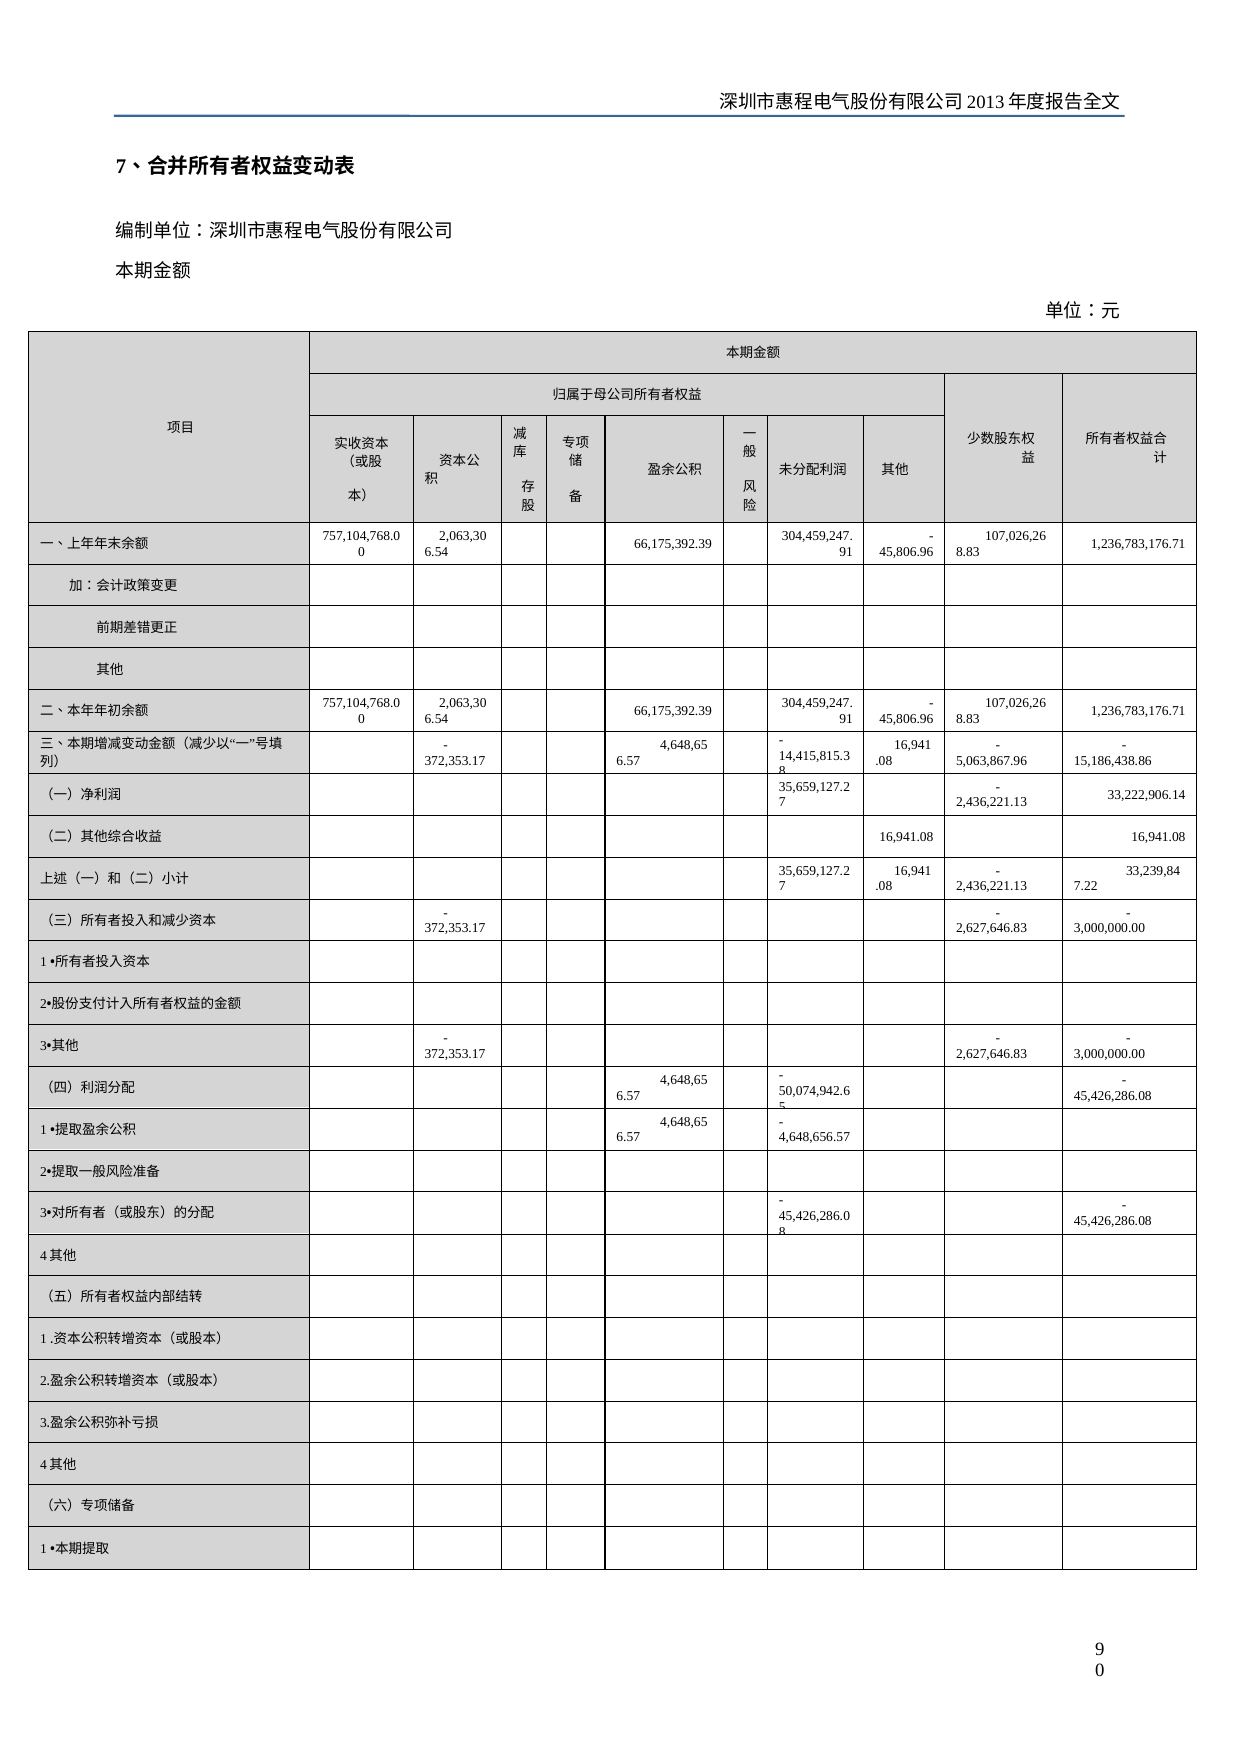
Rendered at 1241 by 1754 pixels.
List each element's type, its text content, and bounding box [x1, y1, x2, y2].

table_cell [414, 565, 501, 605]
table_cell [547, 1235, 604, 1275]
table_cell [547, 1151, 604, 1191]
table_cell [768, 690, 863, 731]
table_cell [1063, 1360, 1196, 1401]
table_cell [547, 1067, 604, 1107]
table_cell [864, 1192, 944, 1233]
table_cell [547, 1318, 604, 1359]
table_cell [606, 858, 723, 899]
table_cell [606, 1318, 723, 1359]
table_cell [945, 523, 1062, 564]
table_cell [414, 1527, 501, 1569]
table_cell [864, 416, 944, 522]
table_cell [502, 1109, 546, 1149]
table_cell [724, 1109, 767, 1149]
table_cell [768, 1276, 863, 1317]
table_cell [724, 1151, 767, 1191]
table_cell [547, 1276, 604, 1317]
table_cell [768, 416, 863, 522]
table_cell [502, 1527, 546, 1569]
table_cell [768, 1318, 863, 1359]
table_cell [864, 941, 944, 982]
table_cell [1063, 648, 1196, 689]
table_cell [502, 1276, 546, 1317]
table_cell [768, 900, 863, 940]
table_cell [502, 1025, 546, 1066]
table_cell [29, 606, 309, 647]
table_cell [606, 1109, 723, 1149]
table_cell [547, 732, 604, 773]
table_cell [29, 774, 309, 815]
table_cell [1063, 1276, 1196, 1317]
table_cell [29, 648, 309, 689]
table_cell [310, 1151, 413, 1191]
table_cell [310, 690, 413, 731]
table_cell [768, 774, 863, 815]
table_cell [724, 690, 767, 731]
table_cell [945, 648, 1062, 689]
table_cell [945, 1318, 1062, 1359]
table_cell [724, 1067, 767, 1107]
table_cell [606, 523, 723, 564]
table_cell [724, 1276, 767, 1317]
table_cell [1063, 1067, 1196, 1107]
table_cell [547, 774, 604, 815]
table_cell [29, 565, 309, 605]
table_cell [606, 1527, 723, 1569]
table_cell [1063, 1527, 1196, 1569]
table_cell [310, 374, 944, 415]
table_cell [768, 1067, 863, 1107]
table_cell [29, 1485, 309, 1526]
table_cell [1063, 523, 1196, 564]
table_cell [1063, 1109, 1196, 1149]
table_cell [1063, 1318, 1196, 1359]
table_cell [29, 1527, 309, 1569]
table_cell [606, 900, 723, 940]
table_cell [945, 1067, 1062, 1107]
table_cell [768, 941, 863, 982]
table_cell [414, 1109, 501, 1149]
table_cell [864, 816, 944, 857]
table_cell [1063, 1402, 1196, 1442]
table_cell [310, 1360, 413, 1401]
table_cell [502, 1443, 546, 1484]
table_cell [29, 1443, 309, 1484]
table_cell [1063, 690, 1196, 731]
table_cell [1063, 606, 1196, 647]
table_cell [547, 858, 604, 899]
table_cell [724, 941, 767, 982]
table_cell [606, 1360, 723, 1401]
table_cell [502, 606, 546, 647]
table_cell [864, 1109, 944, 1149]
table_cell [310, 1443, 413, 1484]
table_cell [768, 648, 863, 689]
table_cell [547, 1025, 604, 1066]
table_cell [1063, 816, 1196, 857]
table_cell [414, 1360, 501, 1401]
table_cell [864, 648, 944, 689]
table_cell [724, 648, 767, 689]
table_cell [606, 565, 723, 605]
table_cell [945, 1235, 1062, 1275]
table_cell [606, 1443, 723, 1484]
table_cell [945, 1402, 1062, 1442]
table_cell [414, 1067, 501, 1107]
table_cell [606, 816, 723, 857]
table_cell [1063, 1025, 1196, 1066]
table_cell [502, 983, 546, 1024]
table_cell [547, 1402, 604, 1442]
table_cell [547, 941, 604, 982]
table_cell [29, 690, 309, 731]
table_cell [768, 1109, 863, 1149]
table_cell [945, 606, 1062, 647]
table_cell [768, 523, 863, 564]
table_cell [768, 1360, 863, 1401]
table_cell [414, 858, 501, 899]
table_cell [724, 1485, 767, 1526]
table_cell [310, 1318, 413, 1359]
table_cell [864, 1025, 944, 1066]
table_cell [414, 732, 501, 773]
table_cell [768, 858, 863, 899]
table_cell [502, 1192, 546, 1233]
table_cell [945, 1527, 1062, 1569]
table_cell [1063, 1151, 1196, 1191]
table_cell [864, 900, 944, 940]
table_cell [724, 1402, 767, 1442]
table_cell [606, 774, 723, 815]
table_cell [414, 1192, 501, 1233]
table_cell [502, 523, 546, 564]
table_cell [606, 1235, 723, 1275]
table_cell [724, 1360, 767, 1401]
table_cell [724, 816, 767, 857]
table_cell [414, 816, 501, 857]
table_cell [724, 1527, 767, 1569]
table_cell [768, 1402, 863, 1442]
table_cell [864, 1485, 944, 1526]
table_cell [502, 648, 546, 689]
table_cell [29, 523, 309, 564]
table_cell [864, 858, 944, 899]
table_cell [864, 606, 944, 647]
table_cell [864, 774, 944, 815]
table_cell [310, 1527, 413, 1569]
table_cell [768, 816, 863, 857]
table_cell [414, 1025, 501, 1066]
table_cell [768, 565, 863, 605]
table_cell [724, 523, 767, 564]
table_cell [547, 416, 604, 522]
text 编制单位：深圳市惠程电气股份有限公司 [28, 217, 1197, 242]
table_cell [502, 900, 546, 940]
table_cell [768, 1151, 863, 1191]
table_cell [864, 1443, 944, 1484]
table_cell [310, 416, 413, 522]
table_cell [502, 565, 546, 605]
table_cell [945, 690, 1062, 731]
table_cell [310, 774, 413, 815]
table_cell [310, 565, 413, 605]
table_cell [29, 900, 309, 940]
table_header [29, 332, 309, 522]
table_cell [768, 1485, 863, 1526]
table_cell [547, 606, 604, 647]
text 单位：元 [1045, 297, 1197, 323]
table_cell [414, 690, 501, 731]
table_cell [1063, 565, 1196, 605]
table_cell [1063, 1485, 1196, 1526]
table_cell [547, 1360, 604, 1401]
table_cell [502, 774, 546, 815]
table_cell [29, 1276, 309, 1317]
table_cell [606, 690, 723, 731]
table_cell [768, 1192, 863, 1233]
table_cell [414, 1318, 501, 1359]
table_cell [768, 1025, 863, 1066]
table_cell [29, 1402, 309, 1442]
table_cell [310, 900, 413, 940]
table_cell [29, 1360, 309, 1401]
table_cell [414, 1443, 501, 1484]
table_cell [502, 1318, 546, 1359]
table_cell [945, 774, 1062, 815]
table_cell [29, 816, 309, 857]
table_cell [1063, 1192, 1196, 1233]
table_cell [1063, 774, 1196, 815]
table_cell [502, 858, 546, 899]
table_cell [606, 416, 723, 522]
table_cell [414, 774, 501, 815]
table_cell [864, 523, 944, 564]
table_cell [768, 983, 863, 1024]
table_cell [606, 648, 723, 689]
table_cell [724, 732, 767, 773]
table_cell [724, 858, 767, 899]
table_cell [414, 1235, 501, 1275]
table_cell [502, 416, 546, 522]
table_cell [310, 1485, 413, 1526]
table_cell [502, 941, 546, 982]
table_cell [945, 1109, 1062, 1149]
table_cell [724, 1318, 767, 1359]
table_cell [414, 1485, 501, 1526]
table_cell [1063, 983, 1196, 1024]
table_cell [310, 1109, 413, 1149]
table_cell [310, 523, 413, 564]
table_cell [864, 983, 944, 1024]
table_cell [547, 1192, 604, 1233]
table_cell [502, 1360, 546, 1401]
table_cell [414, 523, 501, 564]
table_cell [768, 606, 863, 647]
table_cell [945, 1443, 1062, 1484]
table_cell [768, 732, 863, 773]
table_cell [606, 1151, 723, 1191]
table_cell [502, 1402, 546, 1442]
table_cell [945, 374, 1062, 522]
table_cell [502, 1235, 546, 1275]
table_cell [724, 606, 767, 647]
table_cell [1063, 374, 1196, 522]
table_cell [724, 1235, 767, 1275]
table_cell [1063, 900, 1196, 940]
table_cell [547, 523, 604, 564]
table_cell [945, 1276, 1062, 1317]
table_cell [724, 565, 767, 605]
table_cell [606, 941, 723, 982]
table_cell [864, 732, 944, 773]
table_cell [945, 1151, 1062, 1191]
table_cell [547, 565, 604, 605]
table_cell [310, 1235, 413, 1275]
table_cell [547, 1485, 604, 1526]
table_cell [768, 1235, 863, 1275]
text 7、合并所有者权益变动表 [28, 151, 1197, 179]
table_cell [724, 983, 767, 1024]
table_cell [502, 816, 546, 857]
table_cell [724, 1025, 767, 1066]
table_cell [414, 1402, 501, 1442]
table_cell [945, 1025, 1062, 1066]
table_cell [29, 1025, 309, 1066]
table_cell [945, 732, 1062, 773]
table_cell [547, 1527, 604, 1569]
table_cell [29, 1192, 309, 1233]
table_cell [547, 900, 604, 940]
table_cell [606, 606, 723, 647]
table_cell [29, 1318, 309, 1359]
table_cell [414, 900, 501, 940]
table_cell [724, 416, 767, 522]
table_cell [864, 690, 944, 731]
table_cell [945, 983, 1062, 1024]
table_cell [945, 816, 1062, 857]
text 本期金额 [28, 257, 1197, 282]
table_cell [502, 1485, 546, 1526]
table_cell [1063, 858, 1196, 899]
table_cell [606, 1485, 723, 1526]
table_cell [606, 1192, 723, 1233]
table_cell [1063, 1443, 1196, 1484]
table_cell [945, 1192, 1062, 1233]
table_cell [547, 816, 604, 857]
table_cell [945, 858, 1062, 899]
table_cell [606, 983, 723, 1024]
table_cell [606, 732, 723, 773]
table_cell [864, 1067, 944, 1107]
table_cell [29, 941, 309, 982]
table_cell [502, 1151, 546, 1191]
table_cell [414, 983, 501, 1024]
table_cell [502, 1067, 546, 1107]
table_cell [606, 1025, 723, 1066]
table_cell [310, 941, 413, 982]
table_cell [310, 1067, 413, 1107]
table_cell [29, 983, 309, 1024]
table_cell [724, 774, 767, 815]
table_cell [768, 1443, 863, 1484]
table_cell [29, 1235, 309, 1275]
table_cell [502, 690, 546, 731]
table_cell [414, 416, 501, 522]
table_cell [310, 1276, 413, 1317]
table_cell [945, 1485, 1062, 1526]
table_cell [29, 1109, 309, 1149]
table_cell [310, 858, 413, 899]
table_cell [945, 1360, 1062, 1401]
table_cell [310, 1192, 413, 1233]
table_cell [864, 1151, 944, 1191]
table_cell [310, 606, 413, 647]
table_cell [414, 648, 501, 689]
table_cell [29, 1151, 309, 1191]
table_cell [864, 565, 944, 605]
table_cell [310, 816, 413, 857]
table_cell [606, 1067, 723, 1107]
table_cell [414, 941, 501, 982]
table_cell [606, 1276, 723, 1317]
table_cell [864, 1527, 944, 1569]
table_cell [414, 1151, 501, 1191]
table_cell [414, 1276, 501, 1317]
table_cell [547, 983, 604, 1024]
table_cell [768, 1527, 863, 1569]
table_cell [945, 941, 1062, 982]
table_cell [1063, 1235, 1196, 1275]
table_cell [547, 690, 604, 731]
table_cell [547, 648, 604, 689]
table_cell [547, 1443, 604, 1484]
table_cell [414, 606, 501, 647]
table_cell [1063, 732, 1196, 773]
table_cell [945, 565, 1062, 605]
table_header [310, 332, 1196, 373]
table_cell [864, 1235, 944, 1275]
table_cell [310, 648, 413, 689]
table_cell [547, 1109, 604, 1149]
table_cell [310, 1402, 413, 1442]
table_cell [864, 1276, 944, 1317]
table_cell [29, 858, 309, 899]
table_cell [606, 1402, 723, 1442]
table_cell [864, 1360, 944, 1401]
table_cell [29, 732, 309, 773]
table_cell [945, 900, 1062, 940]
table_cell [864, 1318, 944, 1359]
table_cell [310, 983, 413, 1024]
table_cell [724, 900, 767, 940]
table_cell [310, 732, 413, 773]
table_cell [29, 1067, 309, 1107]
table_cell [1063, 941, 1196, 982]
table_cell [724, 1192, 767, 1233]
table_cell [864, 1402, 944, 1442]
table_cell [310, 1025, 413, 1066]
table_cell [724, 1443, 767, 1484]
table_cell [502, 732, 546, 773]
